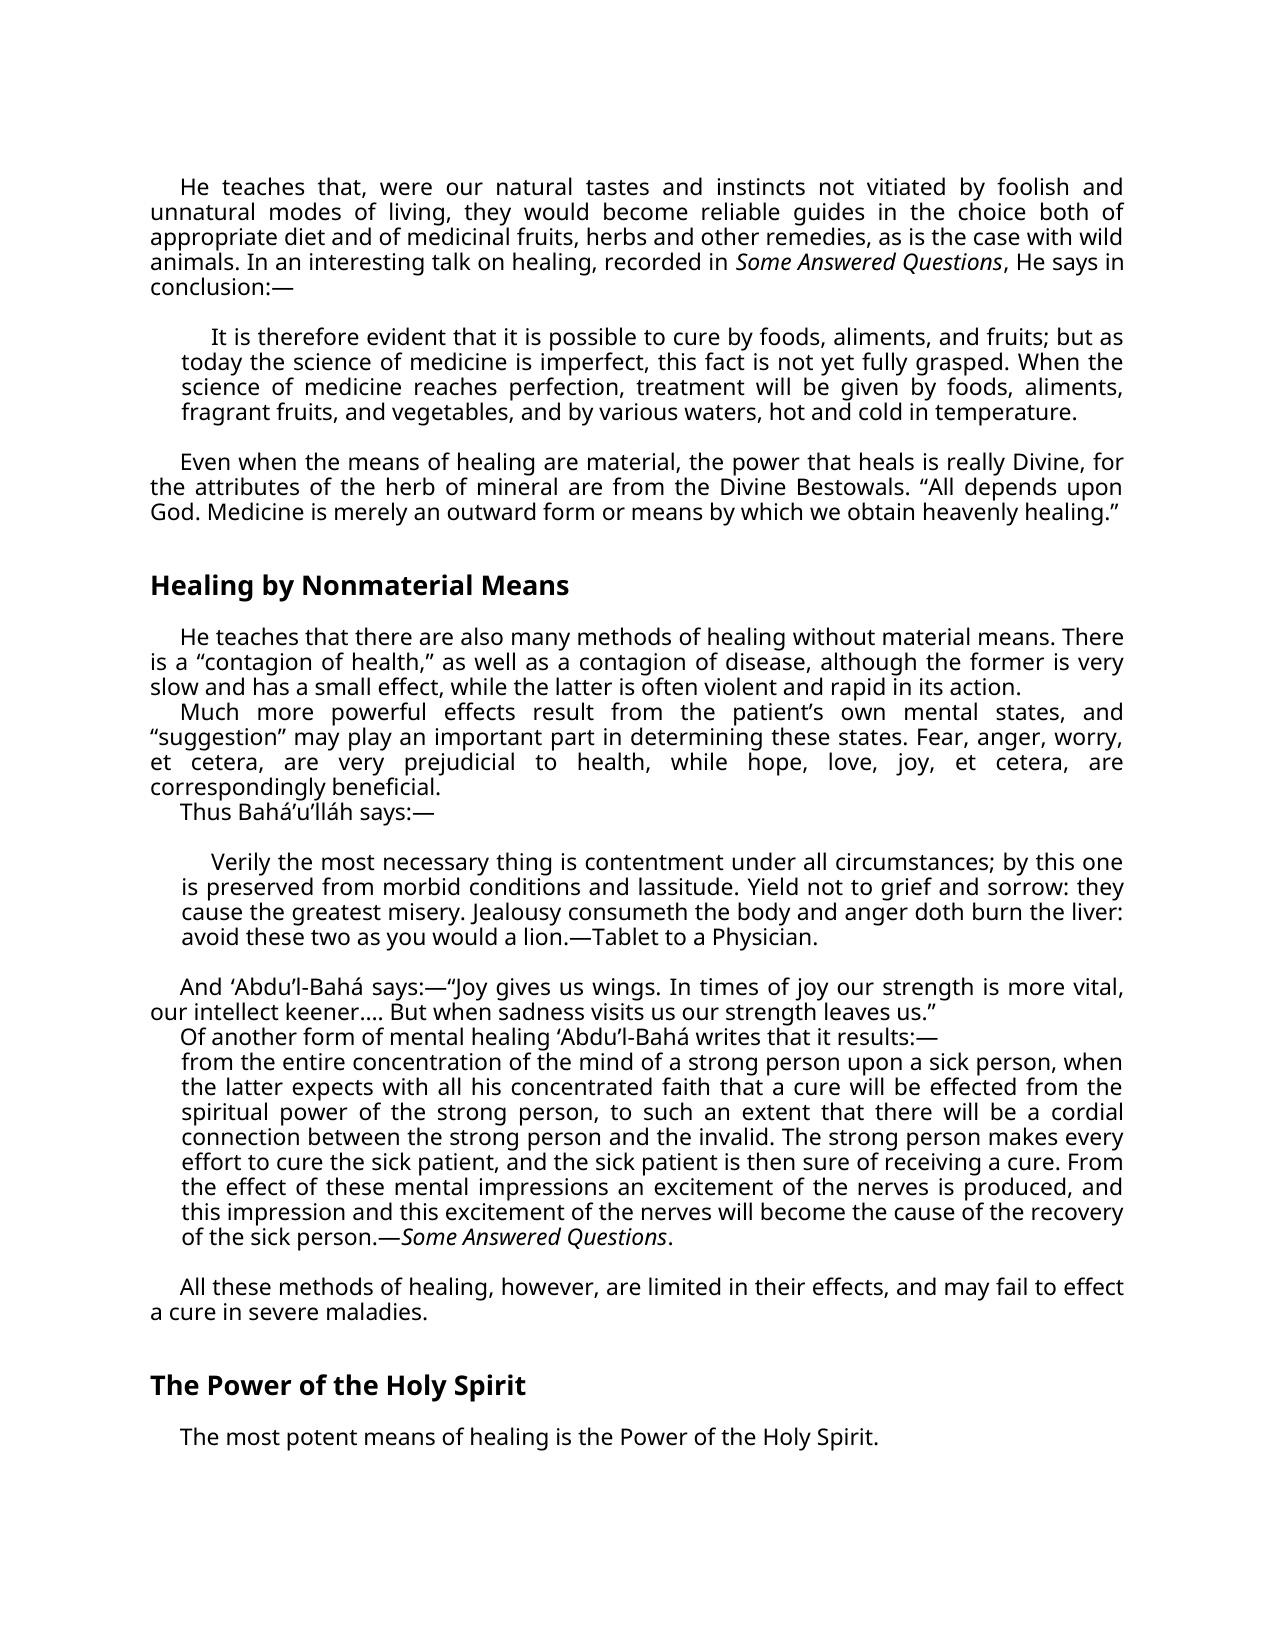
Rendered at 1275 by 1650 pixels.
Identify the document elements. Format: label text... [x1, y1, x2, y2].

text Even when the means of healing are material, the power that heals is really Divine, for the attributes of the herb of mineral are from the Divine Bestowals. “All depends upon God. Medicine is merely an outward form or means by which we obtain heavenly healing.” [150, 450, 1125, 525]
text Thus Bahá’u’lláh says:— [150, 800, 1125, 825]
text Of another form of mental healing ‘Abdu’l-Bahá writes that it results:— [150, 1025, 1125, 1050]
text He teaches that, were our natural tastes and instincts not vitiated by foolish and unnatural modes of living, they would become reliable guides in the choice both of appropriate diet and of medicinal fruits, herbs and other remedies, as is the case with wild animals. In an interesting talk on healing, recorded in Some Answered Questions, He says in conclusion:— [150, 175, 1125, 300]
text Verily the most necessary thing is contentment under all circumstances; by this one is preserved from morbid conditions and lassitude. Yield not to grief and sorrow: they cause the greatest misery. Jealousy consumeth the body and anger doth burn the liver: avoid these two as you would a lion.—Tablet to a Physician. [181, 850, 1125, 950]
text The most potent means of healing is the Power of the Holy Spirit. [150, 1425, 1125, 1450]
text from the entire concentration of the mind of a strong person upon a sick person, when the latter expects with all his concentrated faith that a cure will be effected from the spiritual power of the strong person, to such an extent that there will be a cordial connection between the strong person and the invalid. The strong person makes every effort to cure the sick patient, and the sick patient is then sure of receiving a cure. From the effect of these mental impressions an excitement of the nerves is produced, and this impression and this excitement of the nerves will become the cause of the recovery of the sick person.—Some Answered Questions. [181, 1050, 1125, 1250]
text He teaches that there are also many methods of healing without material means. There is a “contagion of health,” as well as a contagion of disease, although the former is very slow and has a small effect, while the latter is often violent and rapid in its action. [150, 625, 1125, 700]
text All these methods of healing, however, are limited in their effects, and may fail to effect a cure in severe maladies. [150, 1275, 1125, 1325]
text And ‘Abdu’l-Bahá says:—“Joy gives us wings. In times of joy our strength is more vital, our intellect keener.… But when sadness visits us our strength leaves us.” [150, 975, 1125, 1025]
text Much more powerful effects result from the patient’s own mental states, and “suggestion” may play an important part in determining these states. Fear, anger, worry, et cetera, are very prejudicial to health, while hope, love, joy, et cetera, are correspondingly beneficial. [150, 700, 1125, 800]
text It is therefore evident that it is possible to cure by foods, aliments, and fruits; but as today the science of medicine is imperfect, this fact is not yet fully grasped. When the science of medicine reaches perfection, treatment will be given by foods, aliments, fragrant fruits, and vegetables, and by various waters, hot and cold in temperature. [181, 325, 1125, 425]
